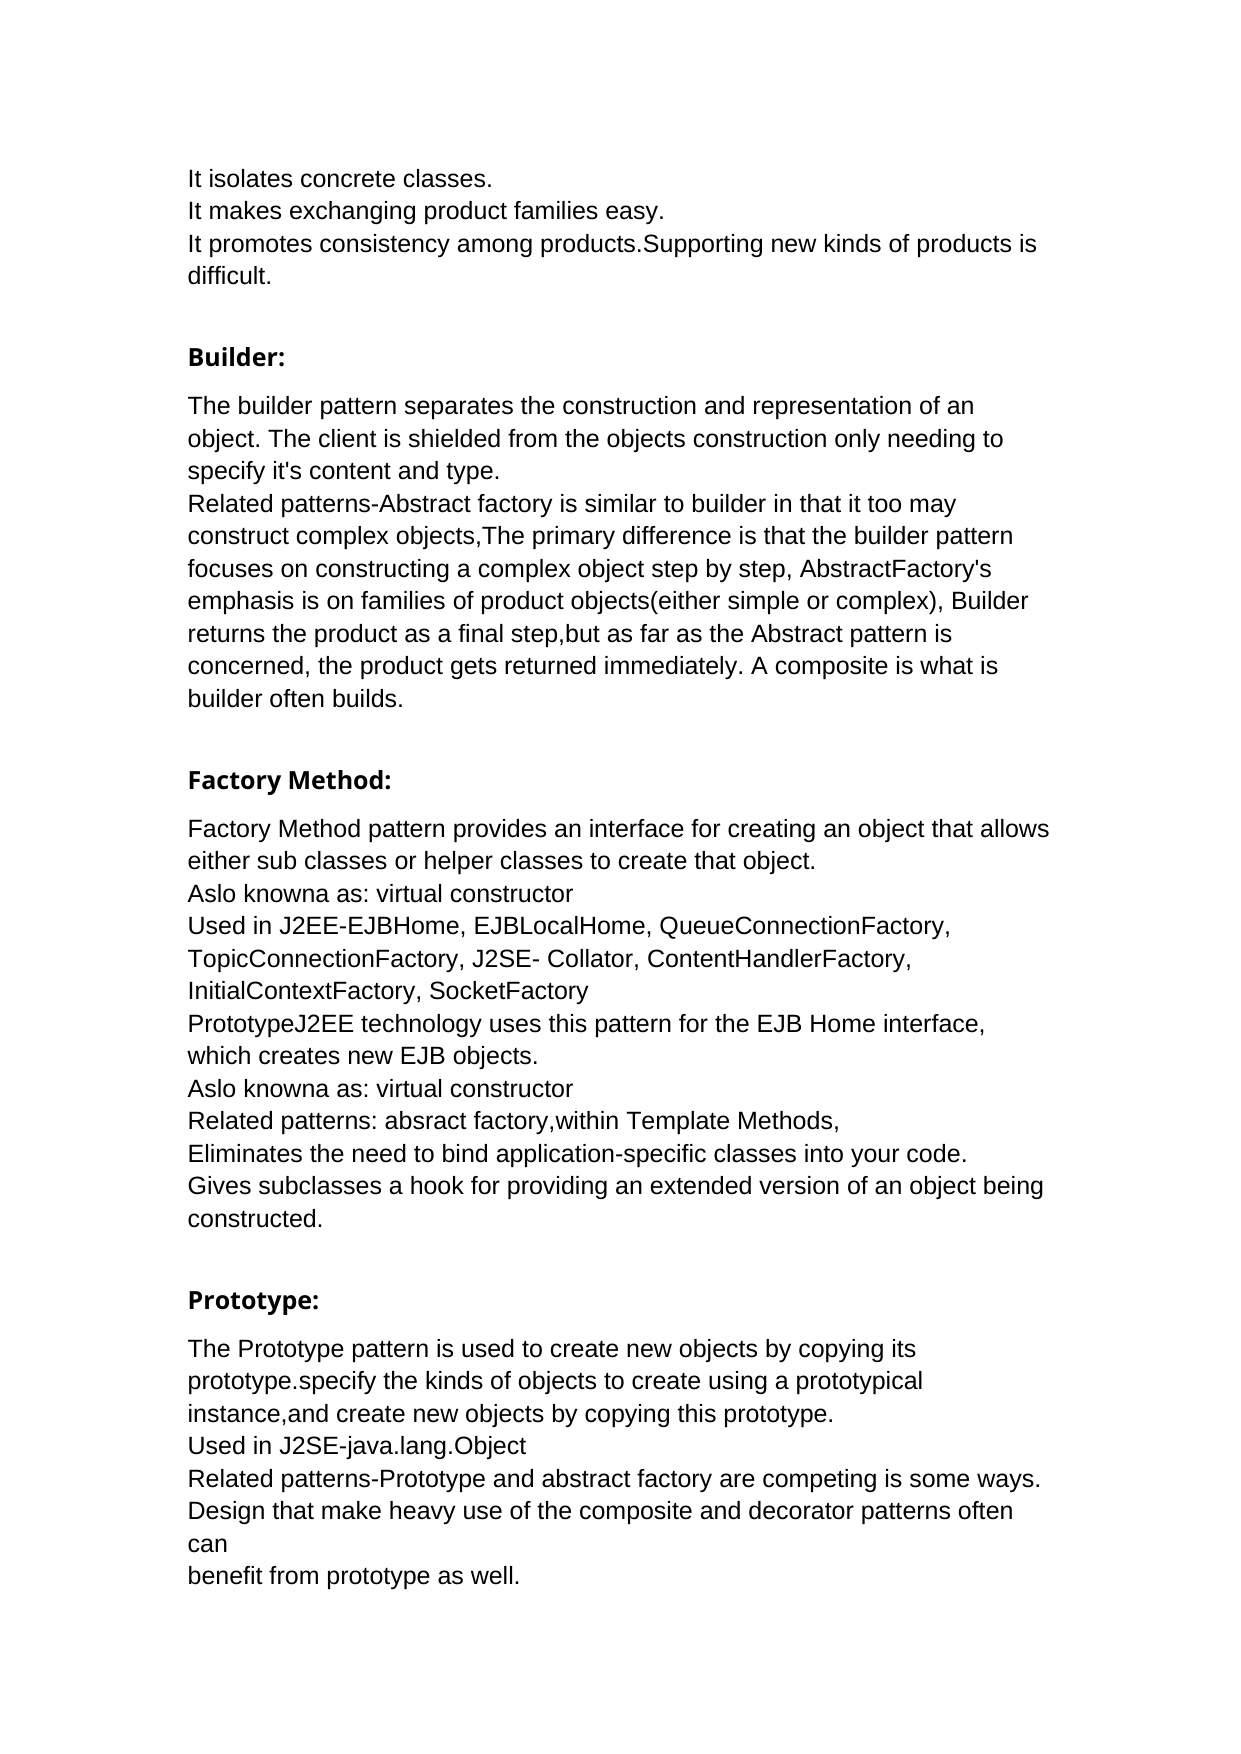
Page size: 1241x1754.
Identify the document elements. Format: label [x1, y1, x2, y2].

text [187, 162, 1053, 1592]
